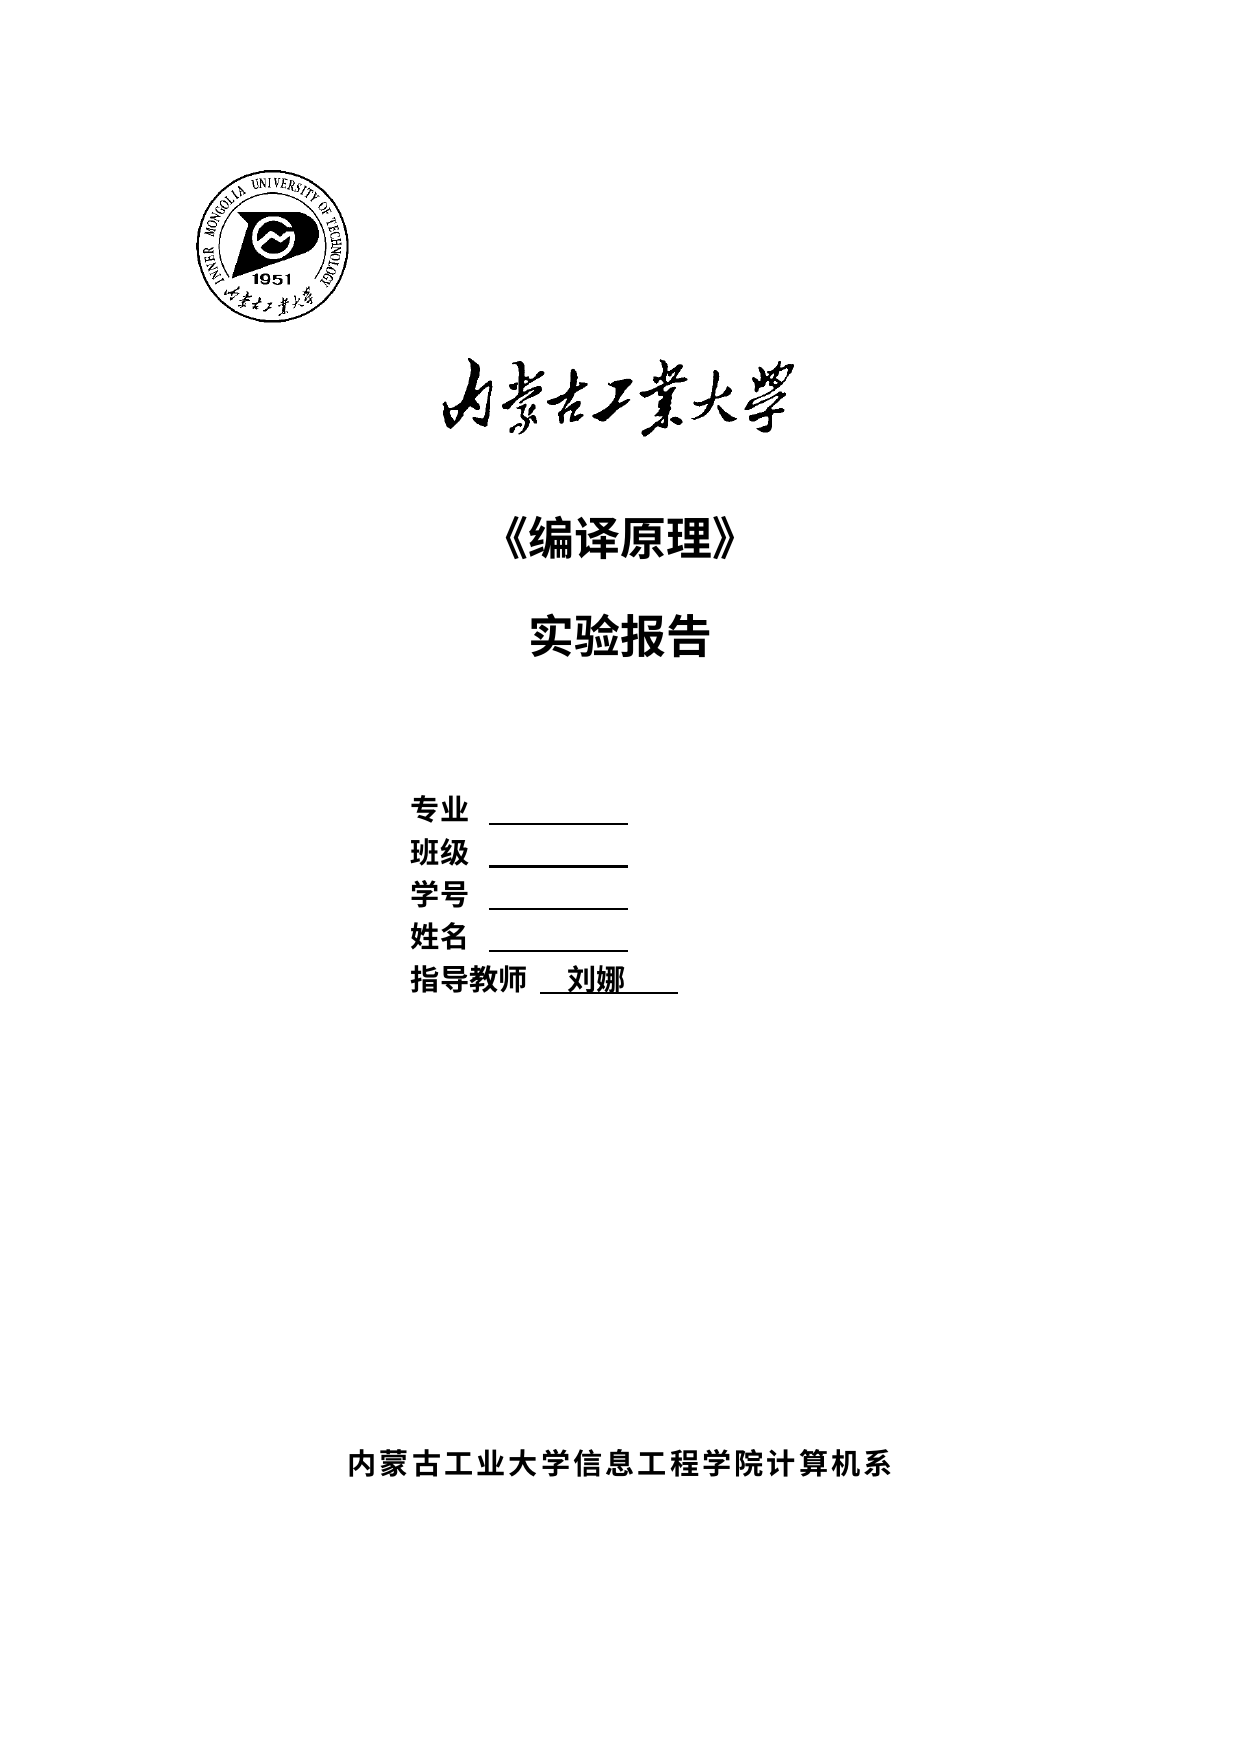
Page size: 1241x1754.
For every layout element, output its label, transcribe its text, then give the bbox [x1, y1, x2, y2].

text 内蒙古工业大学信息工程学院计算机系 [187, 1429, 1053, 1494]
picture [438, 357, 802, 437]
text 实验报告 [187, 584, 1053, 682]
picture [187, 162, 357, 331]
text 《编译原理》 [187, 487, 1053, 584]
